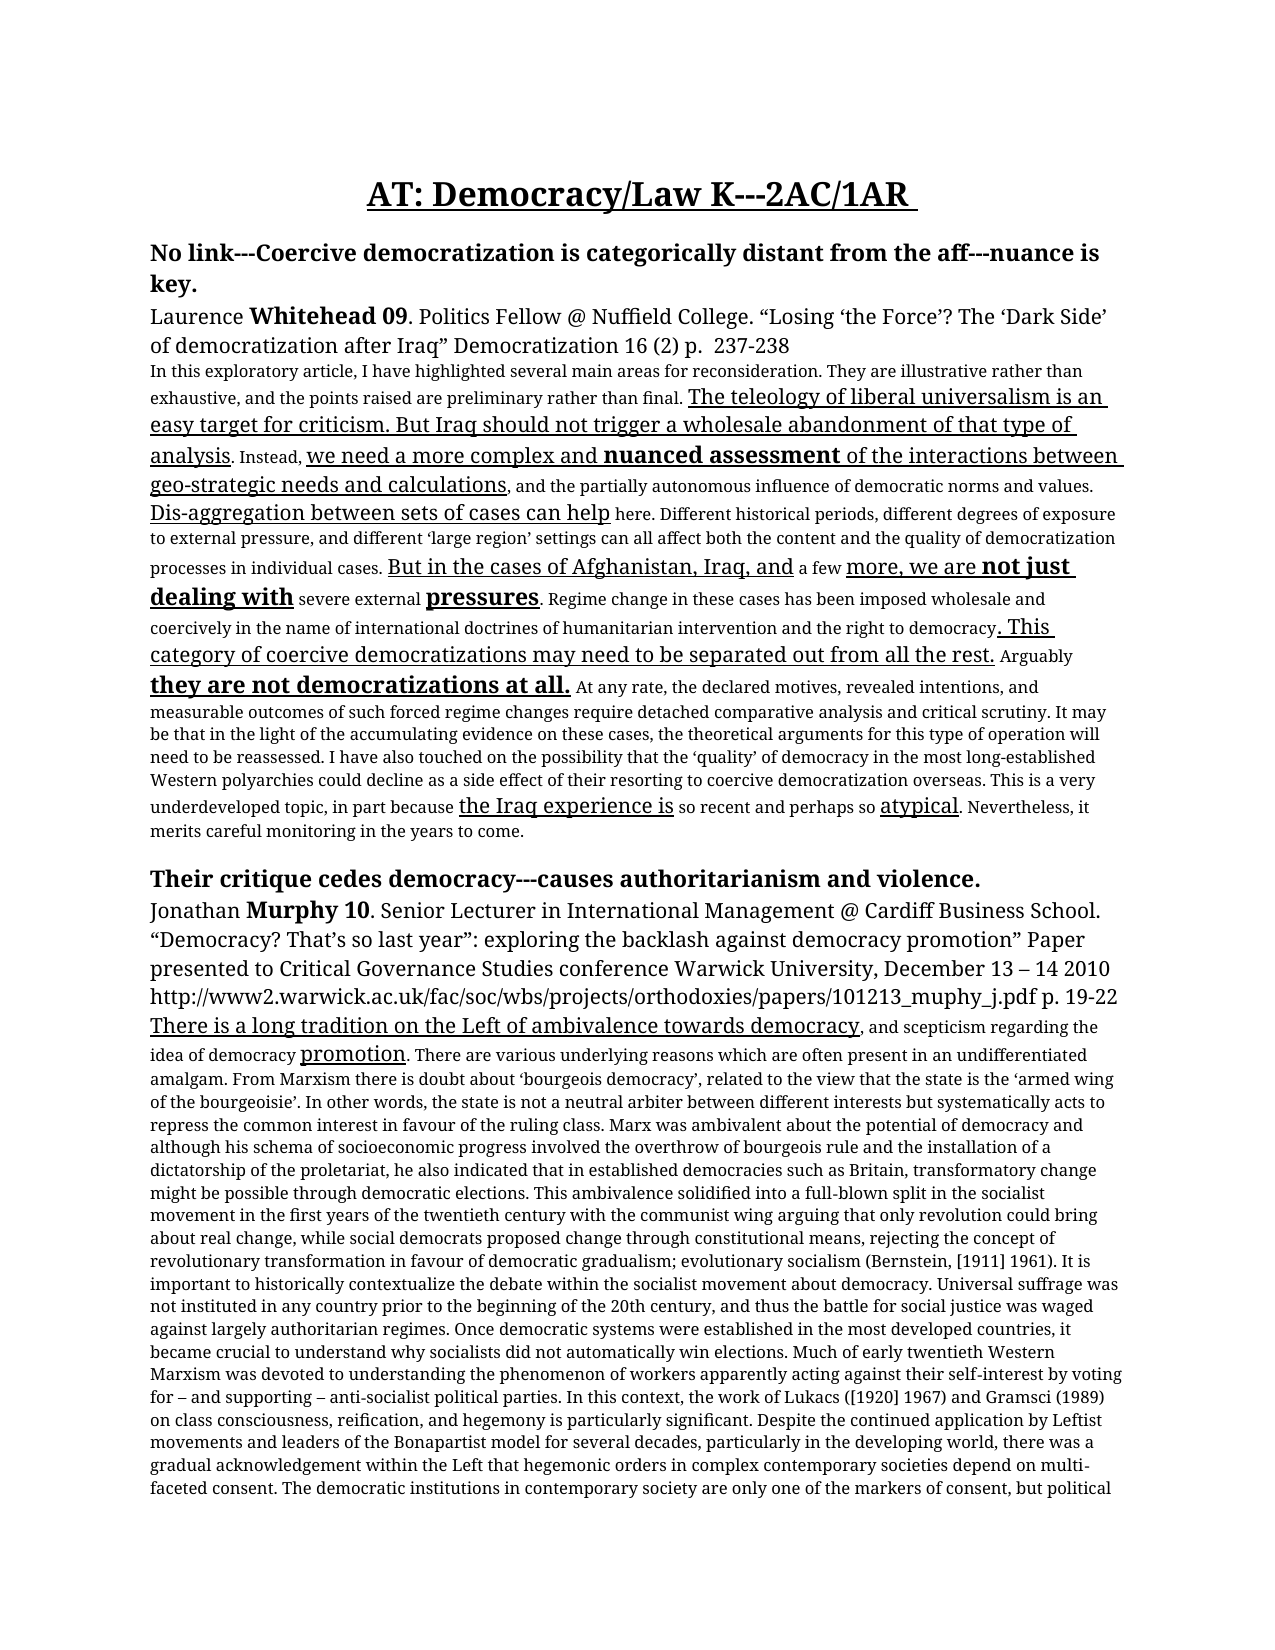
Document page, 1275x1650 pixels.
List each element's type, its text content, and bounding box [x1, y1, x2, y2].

subtitle No link---Coercive democratization is categorically distant from the aff---nuance is key. [150, 237, 1125, 299]
text Laurence Whitehead 09. Politics Fellow @ Nuffield College. “Losing ‘the Force’? The ‘Dark Side’ of democratization after Iraq” Democratization 16 (2) p. 237-238 [150, 299, 1125, 359]
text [150, 1011, 1125, 1499]
subtitle AT: Democracy/Law K---2AC/1AR [150, 171, 1125, 216]
text In this exploratory article, I have highlighted several main areas for reconsideration. They are illustrative rather than exhaustive, and the points raised are preliminary rather than final. The teleology of liberal universalism is an easy target for criticism. But Iraq should not trigger a wholesale abandonment of that type of analysis. Instead, we need a more complex and nuanced assessment of the interactions between geo-strategic needs and calculations, and the partially autonomous influence of democratic norms and values. Dis-aggregation between sets of cases can help here. Different historical periods, different degrees of exposure to external pressure, and different ‘large region’ settings can all affect both the content and the quality of democratization processes in individual cases. But in the cases of Afghanistan, Iraq, and a few more, we are not just dealing with severe external pressures. Regime change in these cases has been imposed wholesale and coercively in the name of international doctrines of humanitarian intervention and the right to democracy. This category of coercive democratizations may need to be separated out from all the rest. Arguably they are not democratizations at all. At any rate, the declared motives, revealed intentions, and measurable outcomes of such forced regime changes require detached comparative analysis and critical scrutiny. It may be that in the light of the accumulating evidence on these cases, the theoretical arguments for this type of operation will need to be reassessed. I have also touched on the possibility that the ‘quality’ of democracy in the most long-established Western polyarchies could decline as a side effect of their resorting to coercive democratization overseas. This is a very underdeveloped topic, in part because the Iraq experience is so recent and perhaps so atypical. Nevertheless, it merits careful monitoring in the years to come. [150, 359, 1125, 842]
text Jonathan Murphy 10. Senior Lecturer in International Management @ Cardiff Business School. “Democracy? That’s so last year”: exploring the backlash against democracy promotion” Paper presented to Critical Governance Studies conference Warwick University, December 13 – 14 2010 http://www2.warwick.ac.uk/fac/soc/wbs/projects/orthodoxies/papers/101213_muphy_j.pdf p. 19-22 [150, 894, 1125, 1011]
subtitle Their critique cedes democracy---causes authoritarianism and violence. [150, 863, 1125, 894]
